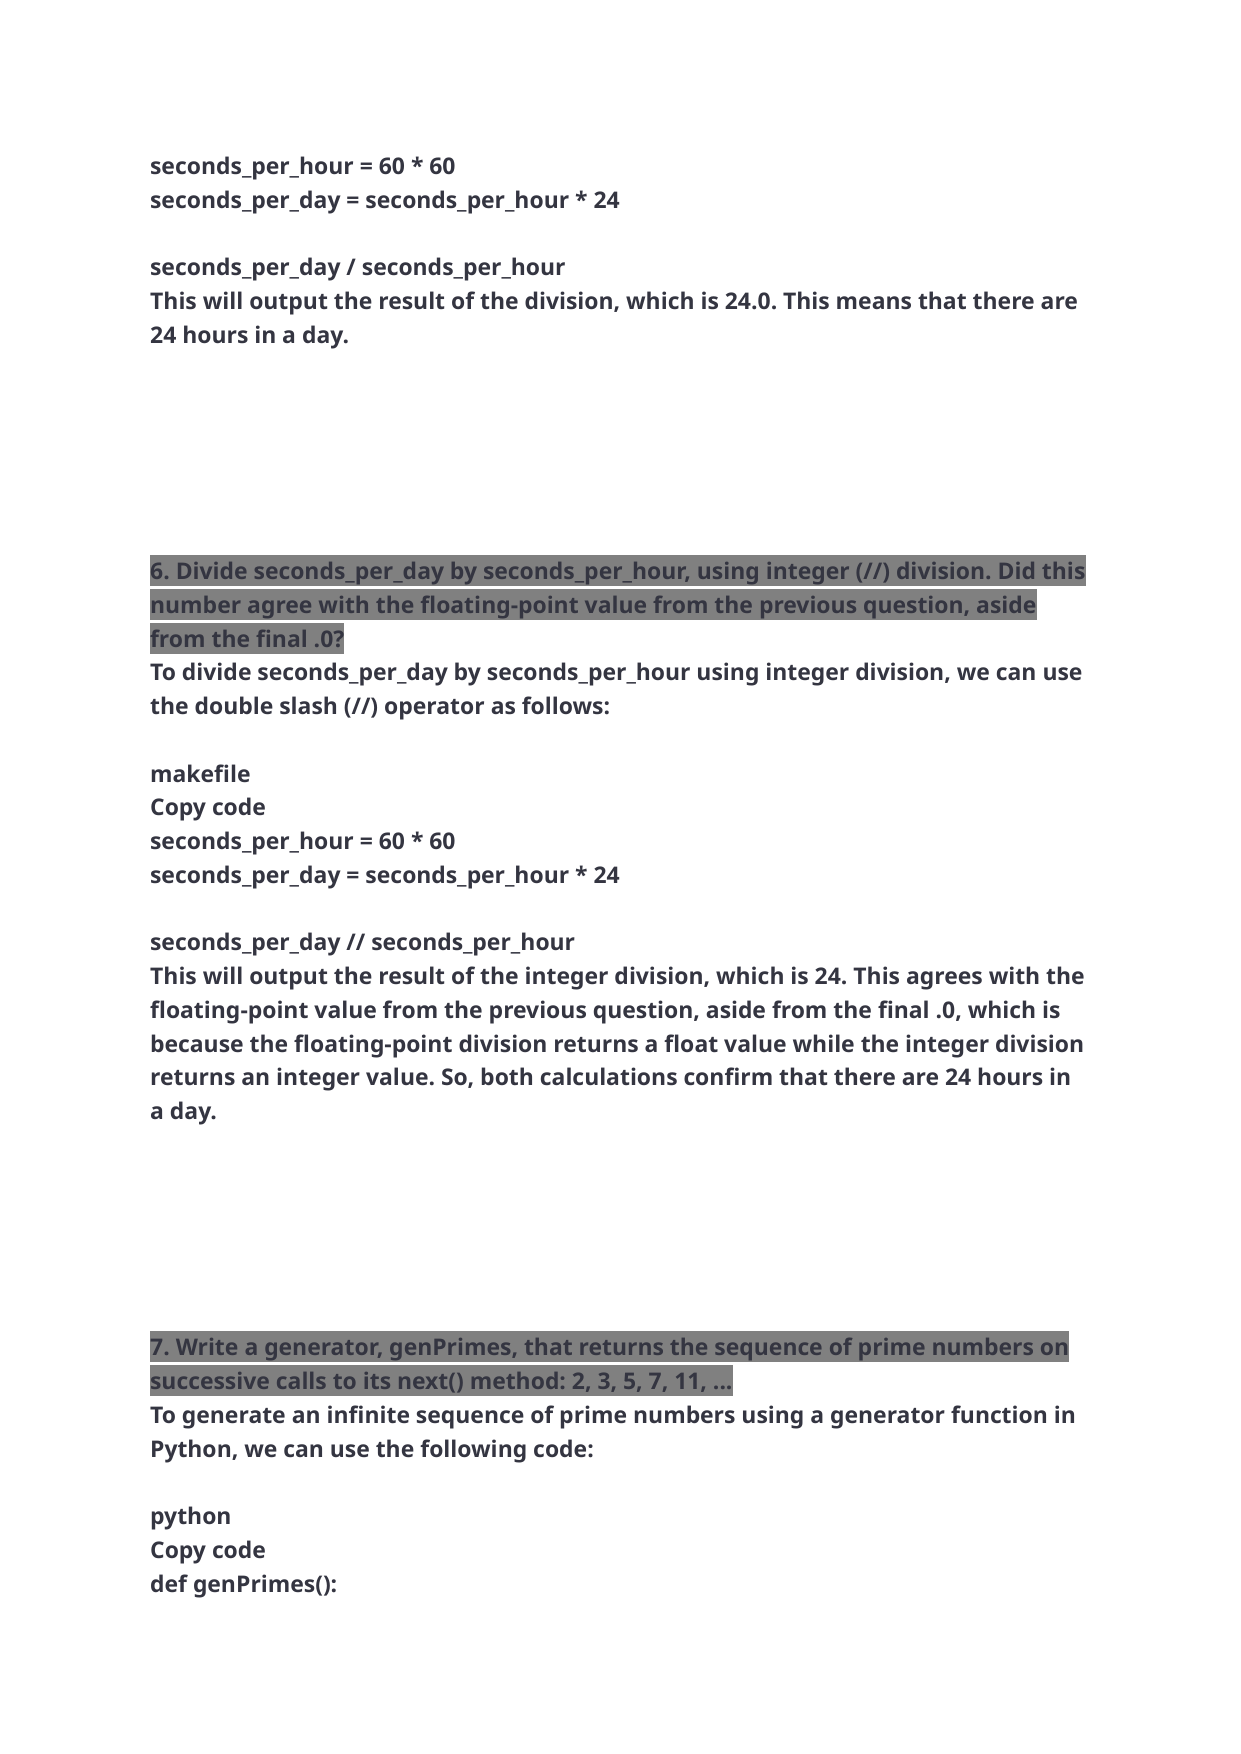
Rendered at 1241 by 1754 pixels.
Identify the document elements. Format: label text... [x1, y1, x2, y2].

text To divide seconds_per_day by seconds_per_hour using integer division, we can use the double slash (//) operator as follows: [150, 656, 1090, 721]
text seconds_per_day = seconds_per_hour * 24 [150, 184, 1090, 215]
text seconds_per_day // seconds_per_hour [150, 926, 1090, 957]
text def genPrimes(): [150, 1567, 1090, 1599]
text This will output the result of the integer division, which is 24. This agrees with the floating-point value from the previous question, aside from the final .0, which is because the floating-point division returns a float value while the integer division returns an integer value. So, both calculations confirm that there are 24 hours in a day. [150, 960, 1090, 1126]
text seconds_per_day = seconds_per_hour * 24 [150, 859, 1090, 890]
text seconds_per_day / seconds_per_hour [150, 251, 1090, 282]
text Copy code [150, 1534, 1090, 1565]
text 7. Write a generator, genPrimes, that returns the sequence of prime numbers on successive calls to its next() method: 2, 3, 5, 7, 11, ... [150, 1331, 1090, 1396]
text Copy code [150, 791, 1090, 822]
text seconds_per_hour = 60 * 60 [150, 825, 1090, 856]
text makefile [150, 757, 1090, 789]
text seconds_per_hour = 60 * 60 [150, 150, 1090, 181]
text To generate an infinite sequence of prime numbers using a generator function in Python, we can use the following code: [150, 1399, 1090, 1464]
text 6. Divide seconds_per_day by seconds_per_hour, using integer (//) division. Did this number agree with the floating-point value from the previous question, aside from the final .0? [150, 555, 1090, 654]
text This will output the result of the division, which is 24.0. This means that there are 24 hours in a day. [150, 285, 1090, 350]
text python [150, 1500, 1090, 1531]
